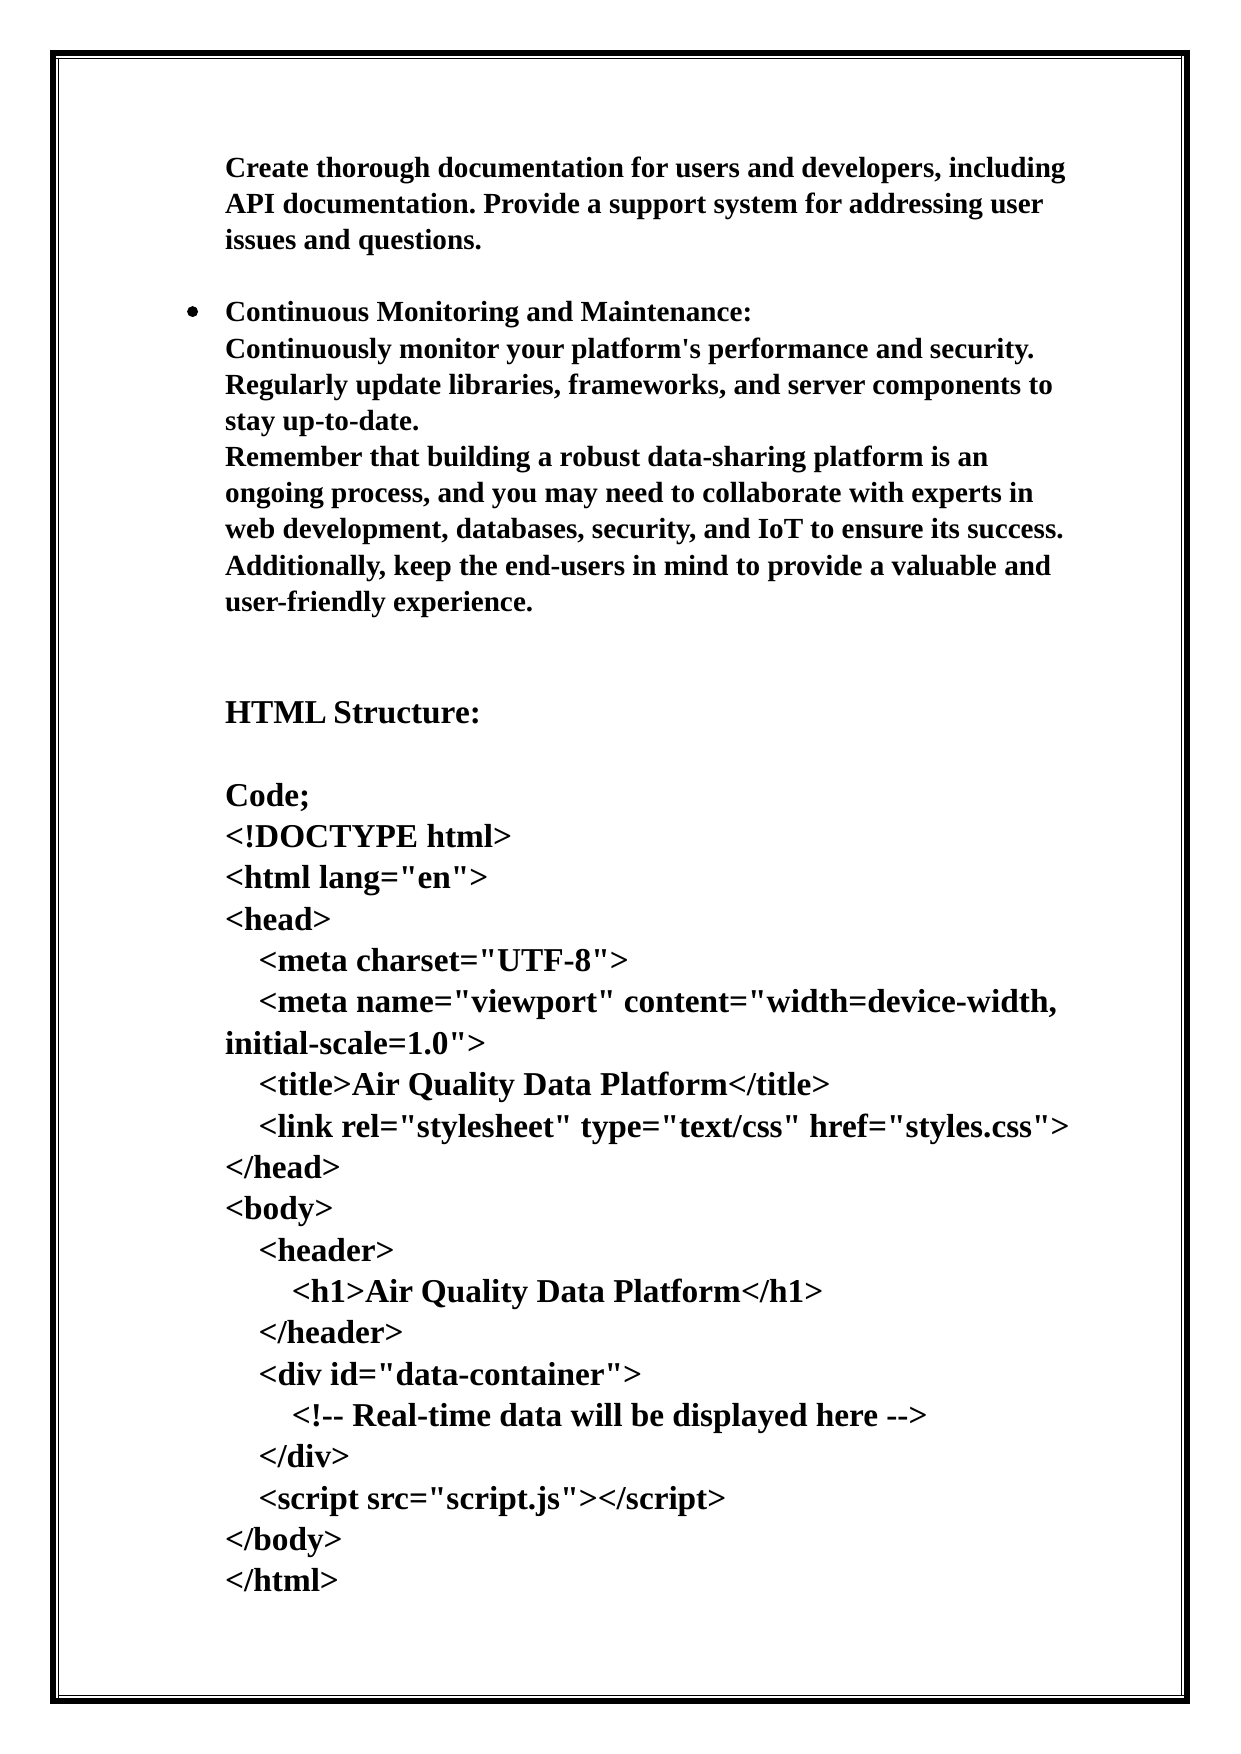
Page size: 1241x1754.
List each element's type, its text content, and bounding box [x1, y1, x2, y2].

list <header> [225, 1230, 1090, 1268]
list HTML Structure: [225, 692, 1090, 731]
list <link rel="stylesheet" type="text/css" href="styles.css"> [225, 1106, 1090, 1144]
list <div id="data-container"> [225, 1354, 1090, 1392]
list Remember that building a robust data-sharing platform is an ongoing process, and you may need to collaborate with experts in web development, databases, security, and IoT to ensure its success. Additionally, keep the end-users in mind to provide a valuable and user-friendly experience. [225, 439, 1090, 617]
list Continuously monitor your platform's performance and security. Regularly update libraries, frameworks, and server components to stay up-to-date. [225, 331, 1090, 437]
list <meta name="viewport" content="width=device-width, initial-scale=1.0"> [225, 982, 1090, 1061]
list </header> [225, 1313, 1090, 1351]
list Continuous Monitoring and Maintenance: [187, 294, 1090, 328]
list <meta charset="UTF-8"> [225, 940, 1090, 979]
list </div> [225, 1437, 1090, 1475]
list <!DOCTYPE html> [225, 816, 1090, 855]
list <h1>Air Quality Data Platform</h1> [225, 1271, 1090, 1309]
list </body> [225, 1519, 1090, 1558]
list </head> [225, 1147, 1090, 1186]
list Create thorough documentation for users and developers, including API documentation. Provide a support system for addressing user issues and questions. [225, 150, 1090, 256]
list <!-- Real-time data will be displayed here --> [225, 1395, 1090, 1434]
list Code; [225, 775, 1090, 813]
list </html> [225, 1561, 1090, 1599]
list <head> [225, 899, 1090, 937]
list <html lang="en"> [225, 858, 1090, 896]
list <title>Air Quality Data Platform</title> [225, 1064, 1090, 1103]
list <script src="script.js"></script> [225, 1478, 1090, 1516]
list <body> [225, 1188, 1090, 1227]
